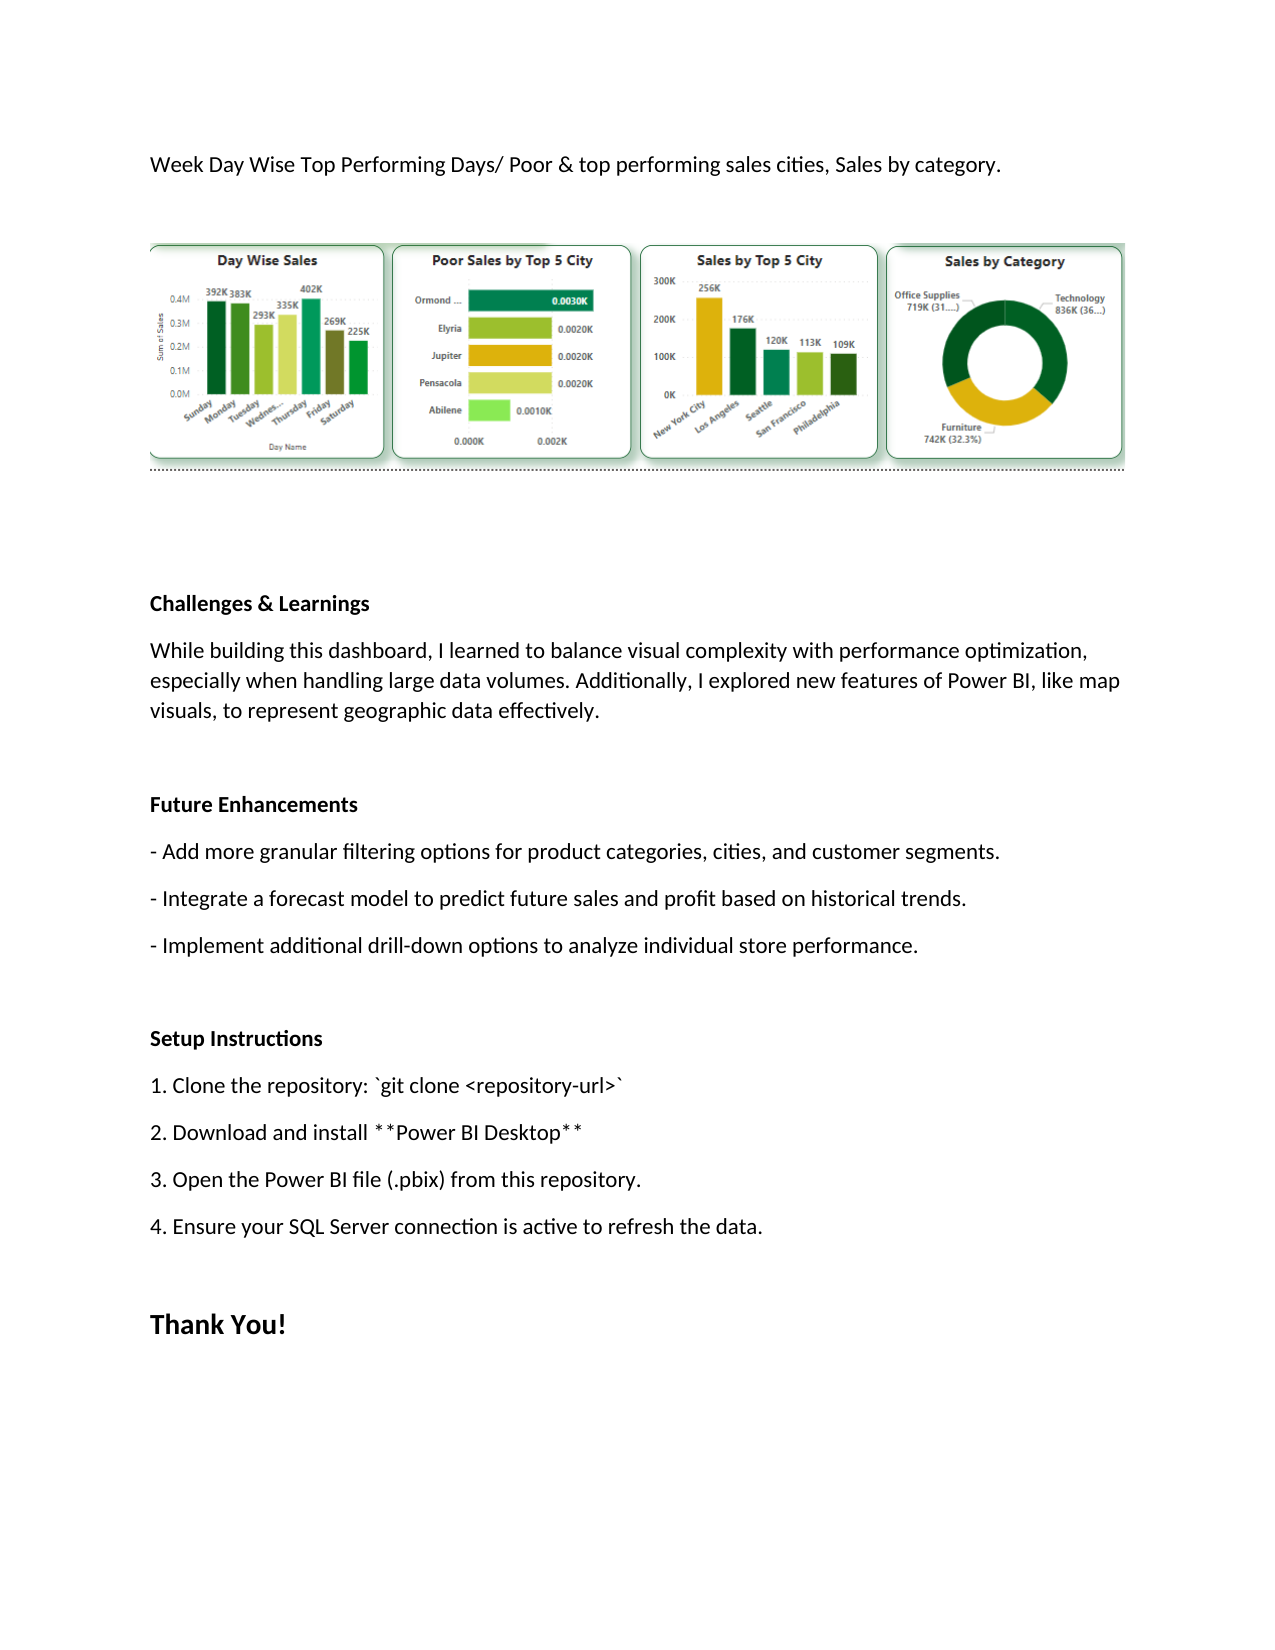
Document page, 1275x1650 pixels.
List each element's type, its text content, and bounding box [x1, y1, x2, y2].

text Thank You! [150, 1306, 1125, 1341]
text 2. Download and install **Power BI Desktop** [150, 1118, 1125, 1146]
text - Add more granular filtering options for product categories, cities, and customer segments. [150, 837, 1125, 865]
text Week Day Wise Top Performing Days/ Poor & top performing sales cities, Sales by category. [150, 150, 1125, 178]
text Future Enhancements [150, 790, 1125, 818]
text - Implement additional drill-down options to analyze individual store performance. [150, 931, 1125, 959]
text Challenges & Learnings [150, 589, 1125, 617]
text 4. Ensure your SQL Server connection is active to refresh the data. [150, 1212, 1125, 1240]
picture [150, 243, 1125, 477]
text - Integrate a forecast model to predict future sales and profit based on historical trends. [150, 884, 1125, 912]
text While building this dashboard, I learned to balance visual complexity with performance optimization, especially when handling large data volumes. Additionally, I explored new features of Power BI, like map visuals, to represent geographic data effectively. [150, 636, 1125, 724]
text Setup Instructions [150, 1024, 1125, 1052]
text 3. Open the Power BI file (.pbix) from this repository. [150, 1165, 1125, 1193]
text 1. Clone the repository: `git clone <repository-url>` [150, 1071, 1125, 1099]
